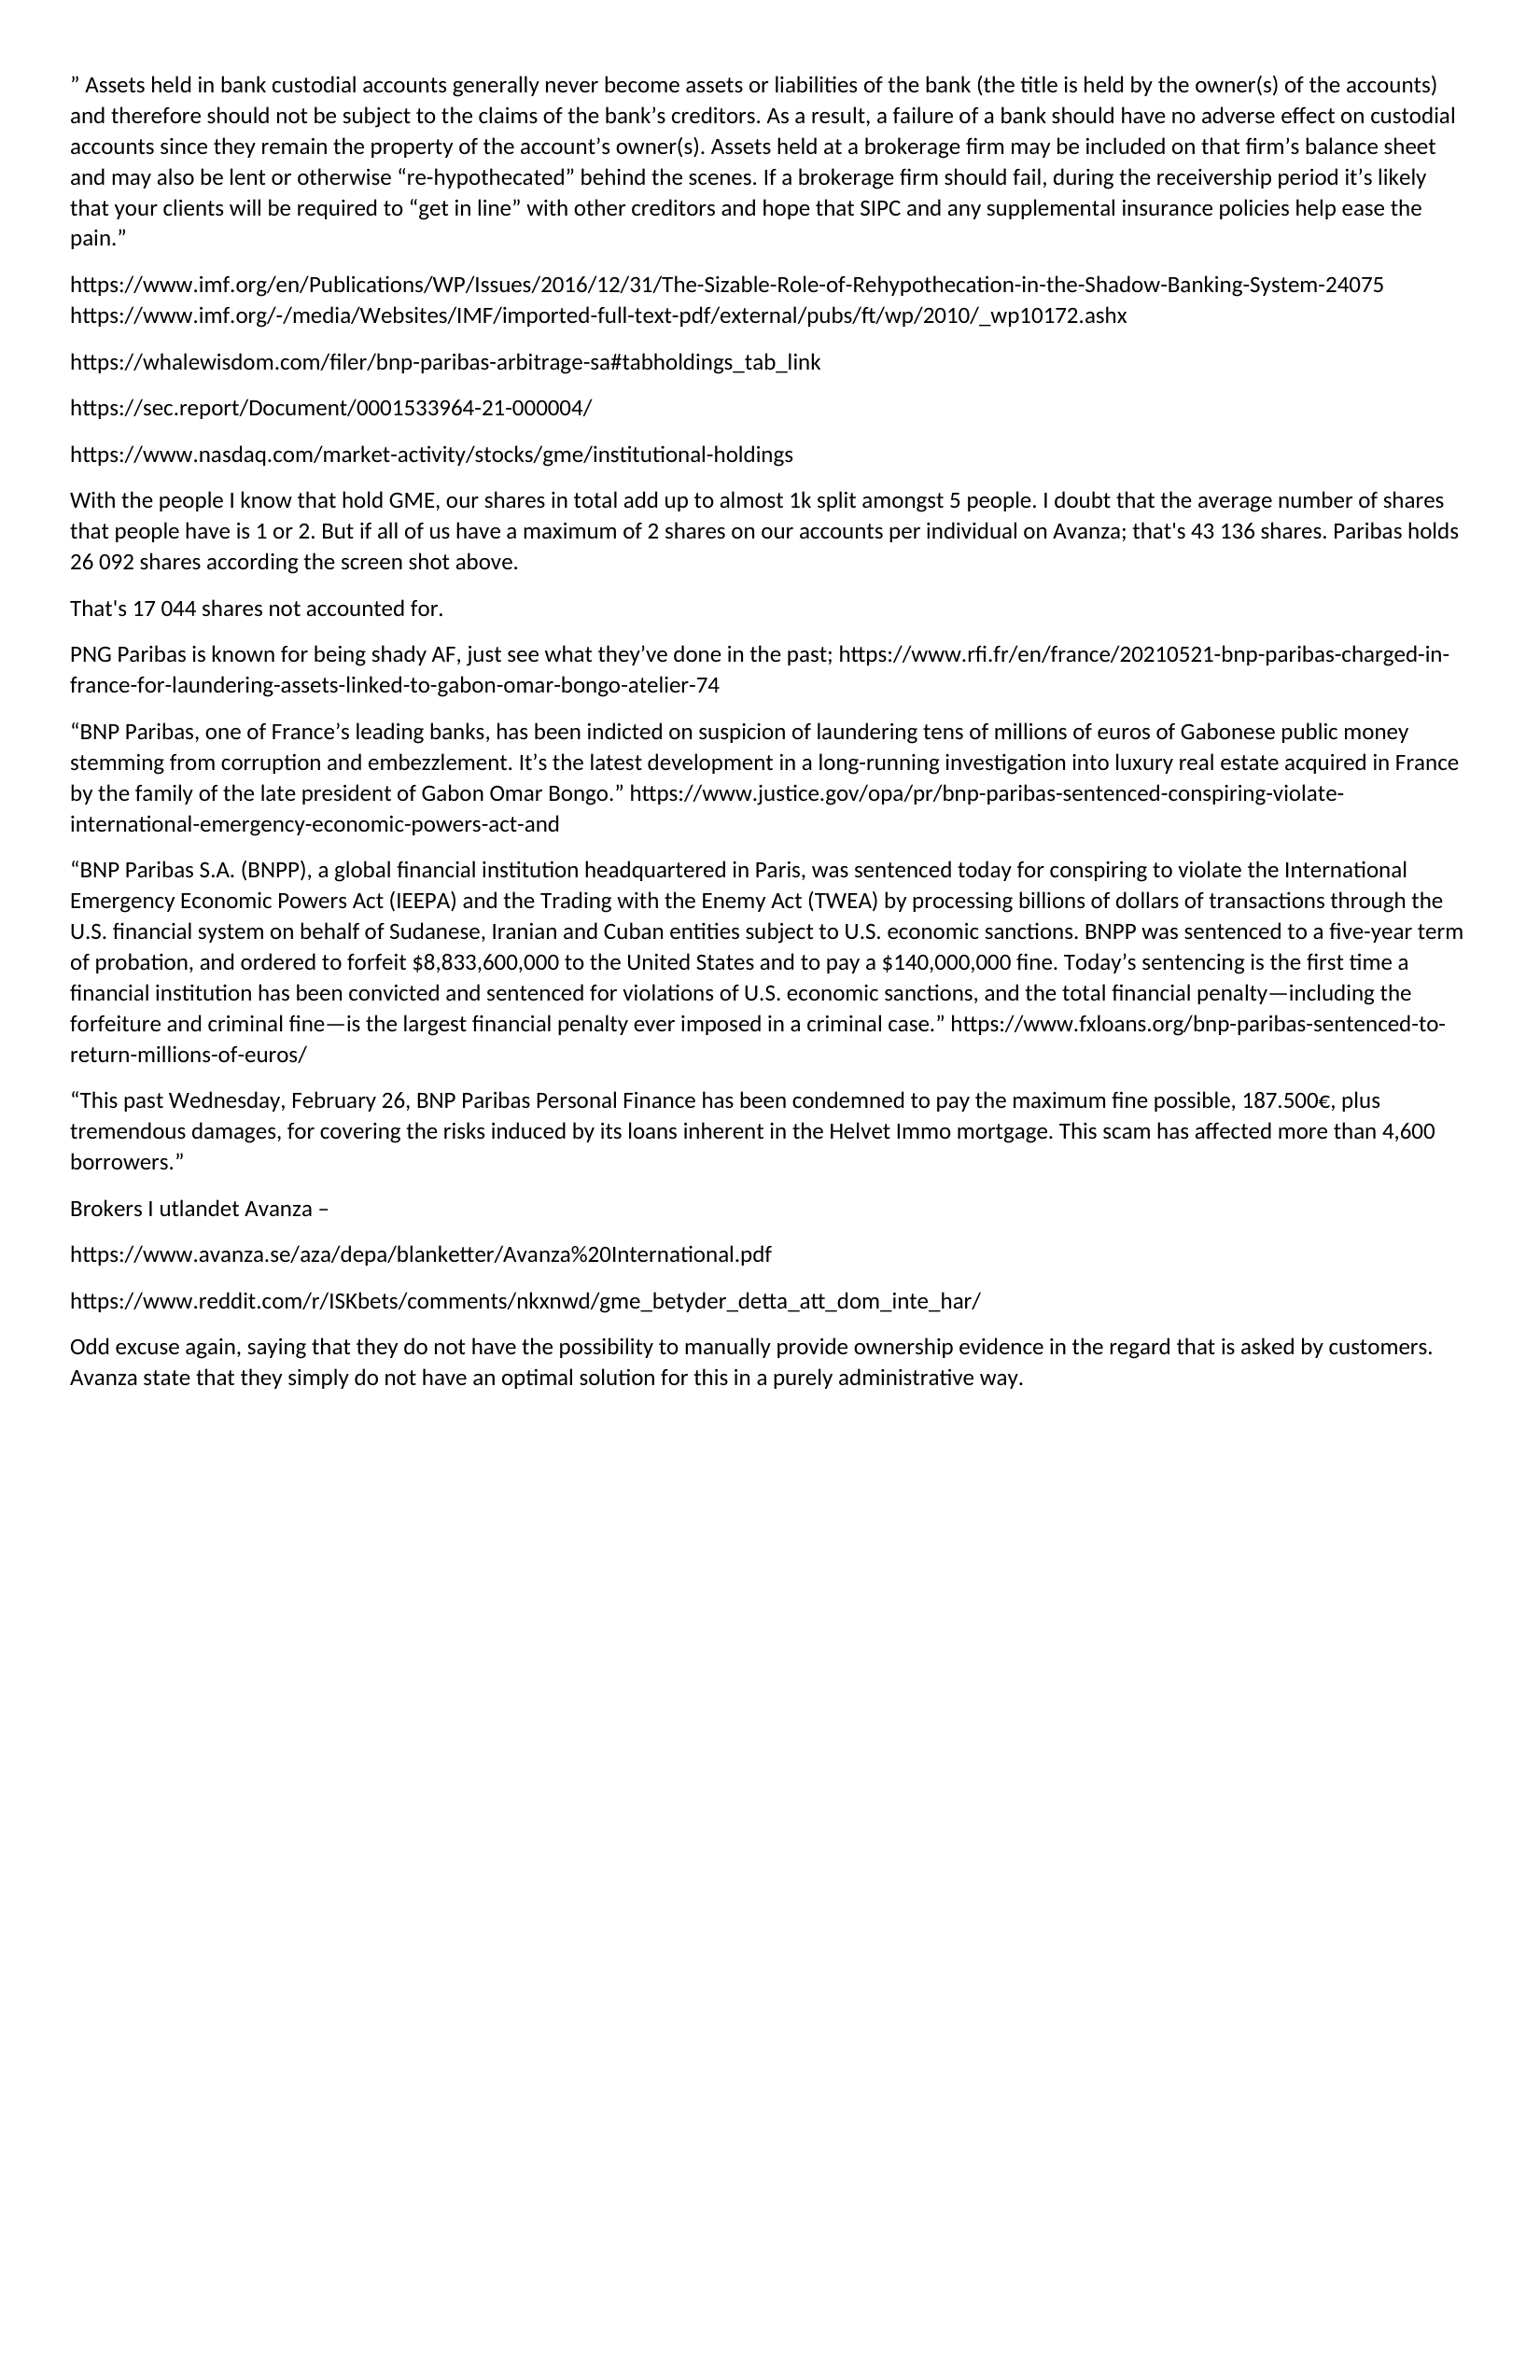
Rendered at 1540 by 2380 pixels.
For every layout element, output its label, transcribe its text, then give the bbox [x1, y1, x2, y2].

text ” Assets held in bank custodial accounts generally never become assets or liabilities of the bank (the title is held by the owner(s) of the accounts) and therefore should not be subject to the claims of the bank’s creditors. As a result, a failure of a bank should have no adverse effect on custodial accounts since they remain the property of the account’s owner(s). Assets held at a brokerage firm may be included on that firm’s balance sheet and may also be lent or otherwise “re-hypothecated” behind the scenes. If a brokerage firm should fail, during the receivership period it’s likely that your clients will be required to “get in line” with other creditors and hope that SIPC and any supplemental insurance policies help ease the pain.” [70, 70, 1470, 252]
text “BNP Paribas S.A. (BNPP), a global financial institution headquartered in Paris, was sentenced today for conspiring to violate the International Emergency Economic Powers Act (IEEPA) and the Trading with the Enemy Act (TWEA) by processing billions of dollars of transactions through the U.S. financial system on behalf of Sudanese, Iranian and Cuban entities subject to U.S. economic sanctions. BNPP was sentenced to a five-year term of probation, and ordered to forfeit $8,833,600,000 to the United States and to pay a $140,000,000 fine. Today’s sentencing is the first time a financial institution has been convicted and sentenced for violations of U.S. economic sanctions, and the total financial penalty—including the forfeiture and criminal fine—is the largest financial penalty ever imposed in a criminal case.” https://www.fxloans.org/bnp-paribas-sentenced-to-return-millions-of-euros/ [70, 855, 1470, 1068]
text https://www.reddit.com/r/ISKbets/comments/nkxnwd/gme_betyder_detta_att_dom_inte_har/ [70, 1286, 1470, 1314]
text Brokers I utlandet Avanza – [70, 1194, 1470, 1222]
text https://sec.report/Document/0001533964-21-000004/ [70, 393, 1470, 422]
text With the people I know that hold GME, our shares in total add up to almost 1k split amongst 5 people. I doubt that the average number of shares that people have is 1 or 2. But if all of us have a maximum of 2 shares on our accounts per individual on Avanza; that's 43 136 shares. Paribas holds 26 092 shares according the screen shot above. [70, 485, 1470, 576]
text https://www.imf.org/en/Publications/WP/Issues/2016/12/31/The-Sizable-Role-of-Rehypothecation-in-the-Shadow-Banking-System-24075 https://www.imf.org/-/media/Websites/IMF/imported-full-text-pdf/external/pubs/ft/wp/2010/_wp10172.ashx [70, 270, 1470, 329]
text Odd excuse again, saying that they do not have the possibility to manually provide ownership evidence in the regard that is asked by customers. Avanza state that they simply do not have an optimal solution for this in a purely administrative way. [70, 1332, 1470, 1392]
text https://whalewisdom.com/filer/bnp-paribas-arbitrage-sa#tabholdings_tab_link [70, 347, 1470, 375]
text “BNP Paribas, one of France’s leading banks, has been indicted on suspicion of laundering tens of millions of euros of Gabonese public money stemming from corruption and embezzlement. It’s the latest development in a long-running investigation into luxury real estate acquired in France by the family of the late president of Gabon Omar Bongo.” https://www.justice.gov/opa/pr/bnp-paribas-sentenced-conspiring-violate-international-emergency-economic-powers-act-and [70, 717, 1470, 837]
text PNG Paribas is known for being shady AF, just see what they’ve done in the past; https://www.rfi.fr/en/france/20210521-bnp-paribas-charged-in-france-for-laundering-assets-linked-to-gabon-omar-bongo-atelier-74 [70, 639, 1470, 699]
text https://www.avanza.se/aza/depa/blanketter/Avanza%20International.pdf [70, 1239, 1470, 1268]
text That's 17 044 shares not accounted for. [70, 594, 1470, 622]
text “This past Wednesday, February 26, BNP Paribas Personal Finance has been condemned to pay the maximum fine possible, 187.500€, plus tremendous damages, for covering the risks induced by its loans inherent in the Helvet Immo mortgage. This scam has affected more than 4,600 borrowers.” [70, 1085, 1470, 1176]
text https://www.nasdaq.com/market-activity/stocks/gme/institutional-holdings [70, 440, 1470, 468]
